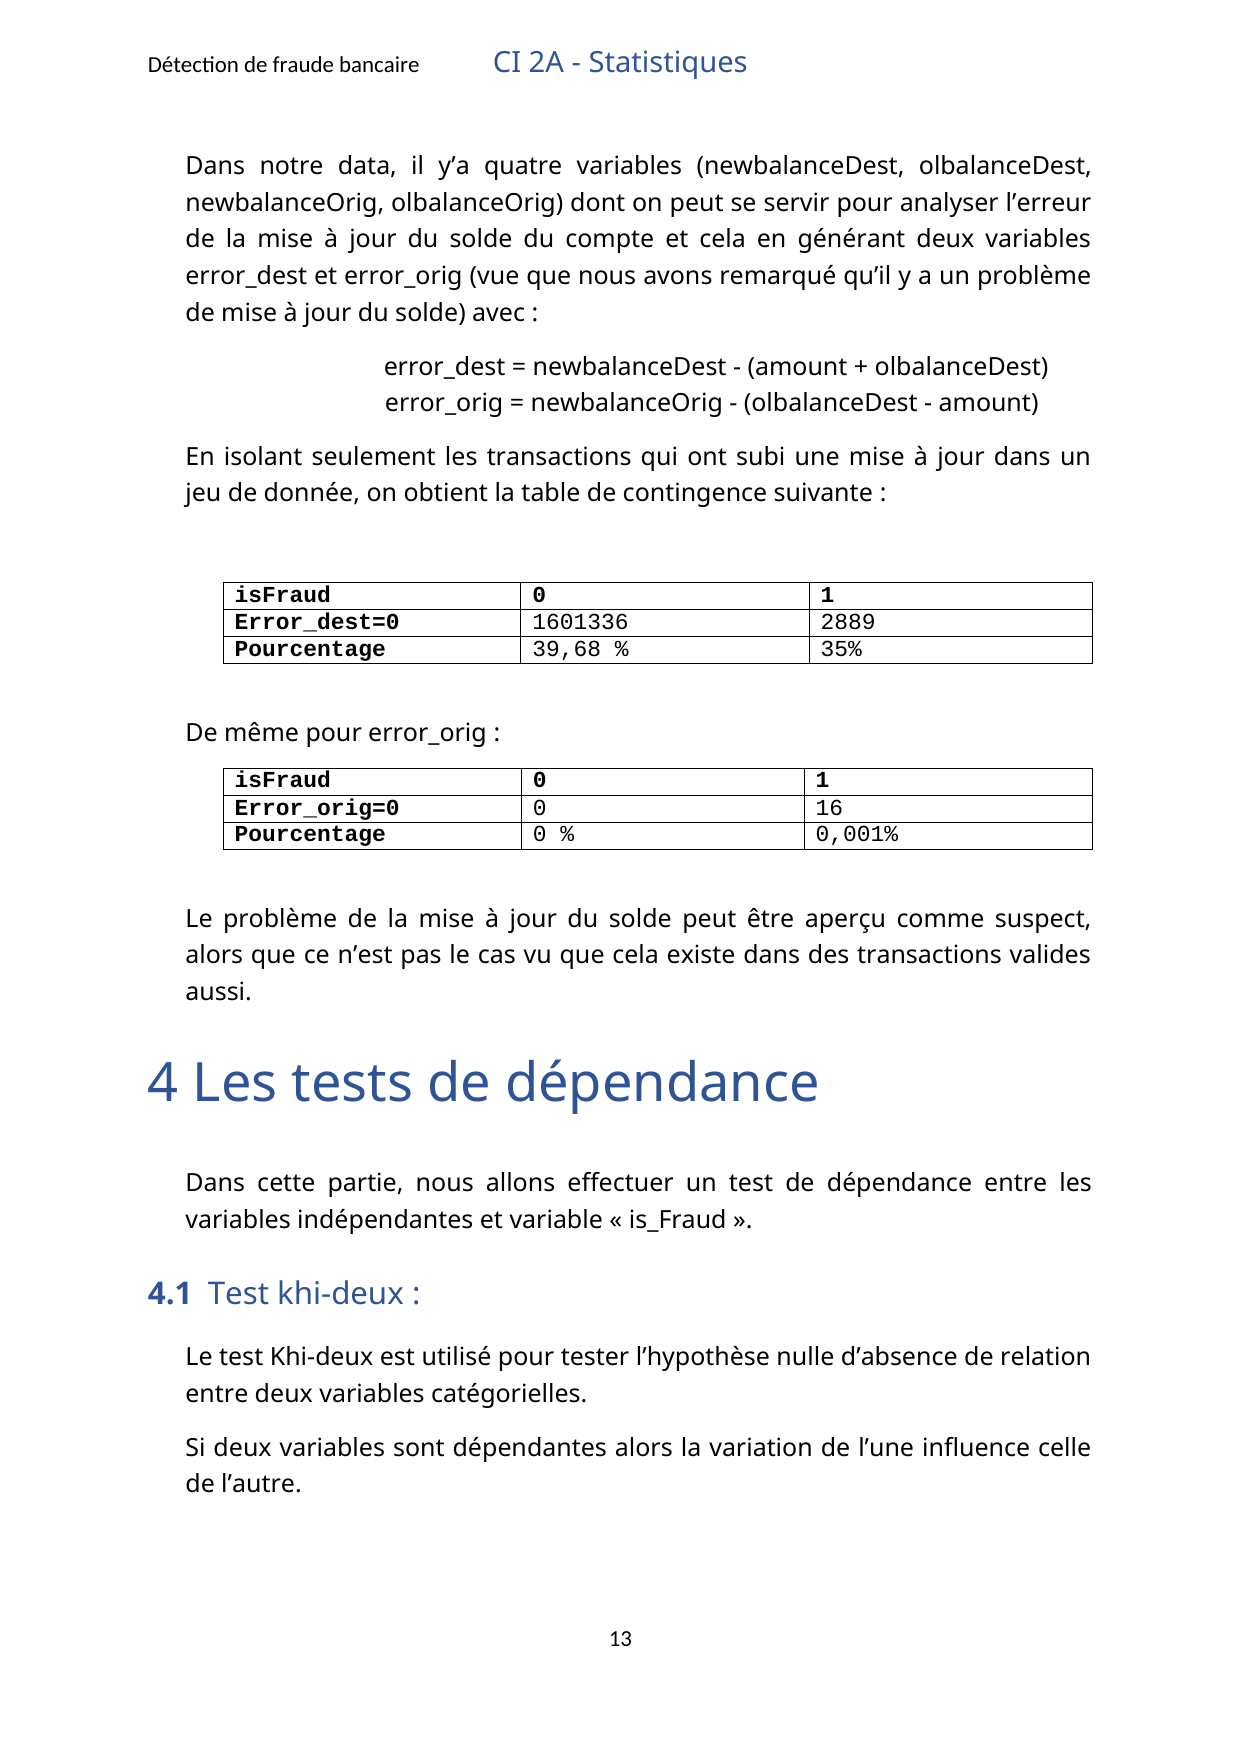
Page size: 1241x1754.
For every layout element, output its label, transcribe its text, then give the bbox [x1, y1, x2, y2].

table_cell Pourcentage [224, 823, 521, 849]
list error_dest = newbalanceDest - (amount + olbalanceDest) [223, 348, 1093, 382]
table_header 1 [805, 769, 1092, 795]
table_cell Error_orig=0 [224, 796, 521, 822]
table_cell 35% [810, 637, 1092, 663]
table_cell 16 [805, 796, 1092, 822]
table_cell 0,001% [805, 823, 1092, 849]
subtitle Test khi-deux : [148, 1271, 1093, 1314]
table_header isFraud [224, 583, 520, 609]
text De même pour error_orig : [185, 714, 1093, 748]
table_header isFraud [224, 769, 521, 795]
table_cell Pourcentage [224, 637, 520, 663]
table_cell 1601336 [521, 610, 809, 636]
text En isolant seulement les transactions qui ont subi une mise à jour dans un jeu de donnée, on obtient la table de contingence suivante : [185, 438, 1093, 509]
text Dans notre data, il y’a quatre variables (newbalanceDest, olbalanceDest, newbalanceOrig, olbalanceOrig) dont on peut se servir pour analyser l’erreur de la mise à jour du solde du compte et cela en générant deux variables error_dest et error_orig (vue que nous avons remarqué qu’il y a un problème de mise à jour du solde) avec : [185, 148, 1093, 329]
table_cell Error_dest=0 [224, 610, 520, 636]
table_cell 0 % [522, 823, 804, 849]
text Dans cette partie, nous allons effectuer un test de dépendance entre les variables indépendantes et variable « is_Fraud ». [185, 1164, 1093, 1235]
text Le problème de la mise à jour du solde peut être aperçu comme suspect, alors que ce n’est pas le cas vu que cela existe dans des transactions valides aussi. [185, 900, 1093, 1008]
table_header 0 [522, 769, 804, 795]
text Le test Khi-deux est utilisé pour tester l’hypothèse nulle d’absence de relation entre deux variables catégorielles. [185, 1339, 1093, 1410]
table_header 1 [810, 583, 1092, 609]
table_cell 0 [522, 796, 804, 822]
subtitle Les tests de dépendance [148, 1044, 1093, 1118]
list error_orig = newbalanceOrig - (olbalanceDest - amount) [223, 385, 1093, 419]
table_cell 2889 [810, 610, 1092, 636]
table_header 0 [521, 583, 809, 609]
text Si deux variables sont dépendantes alors la variation de l’une influence celle de l’autre. [185, 1429, 1093, 1500]
table_cell 39,68 % [521, 637, 809, 663]
